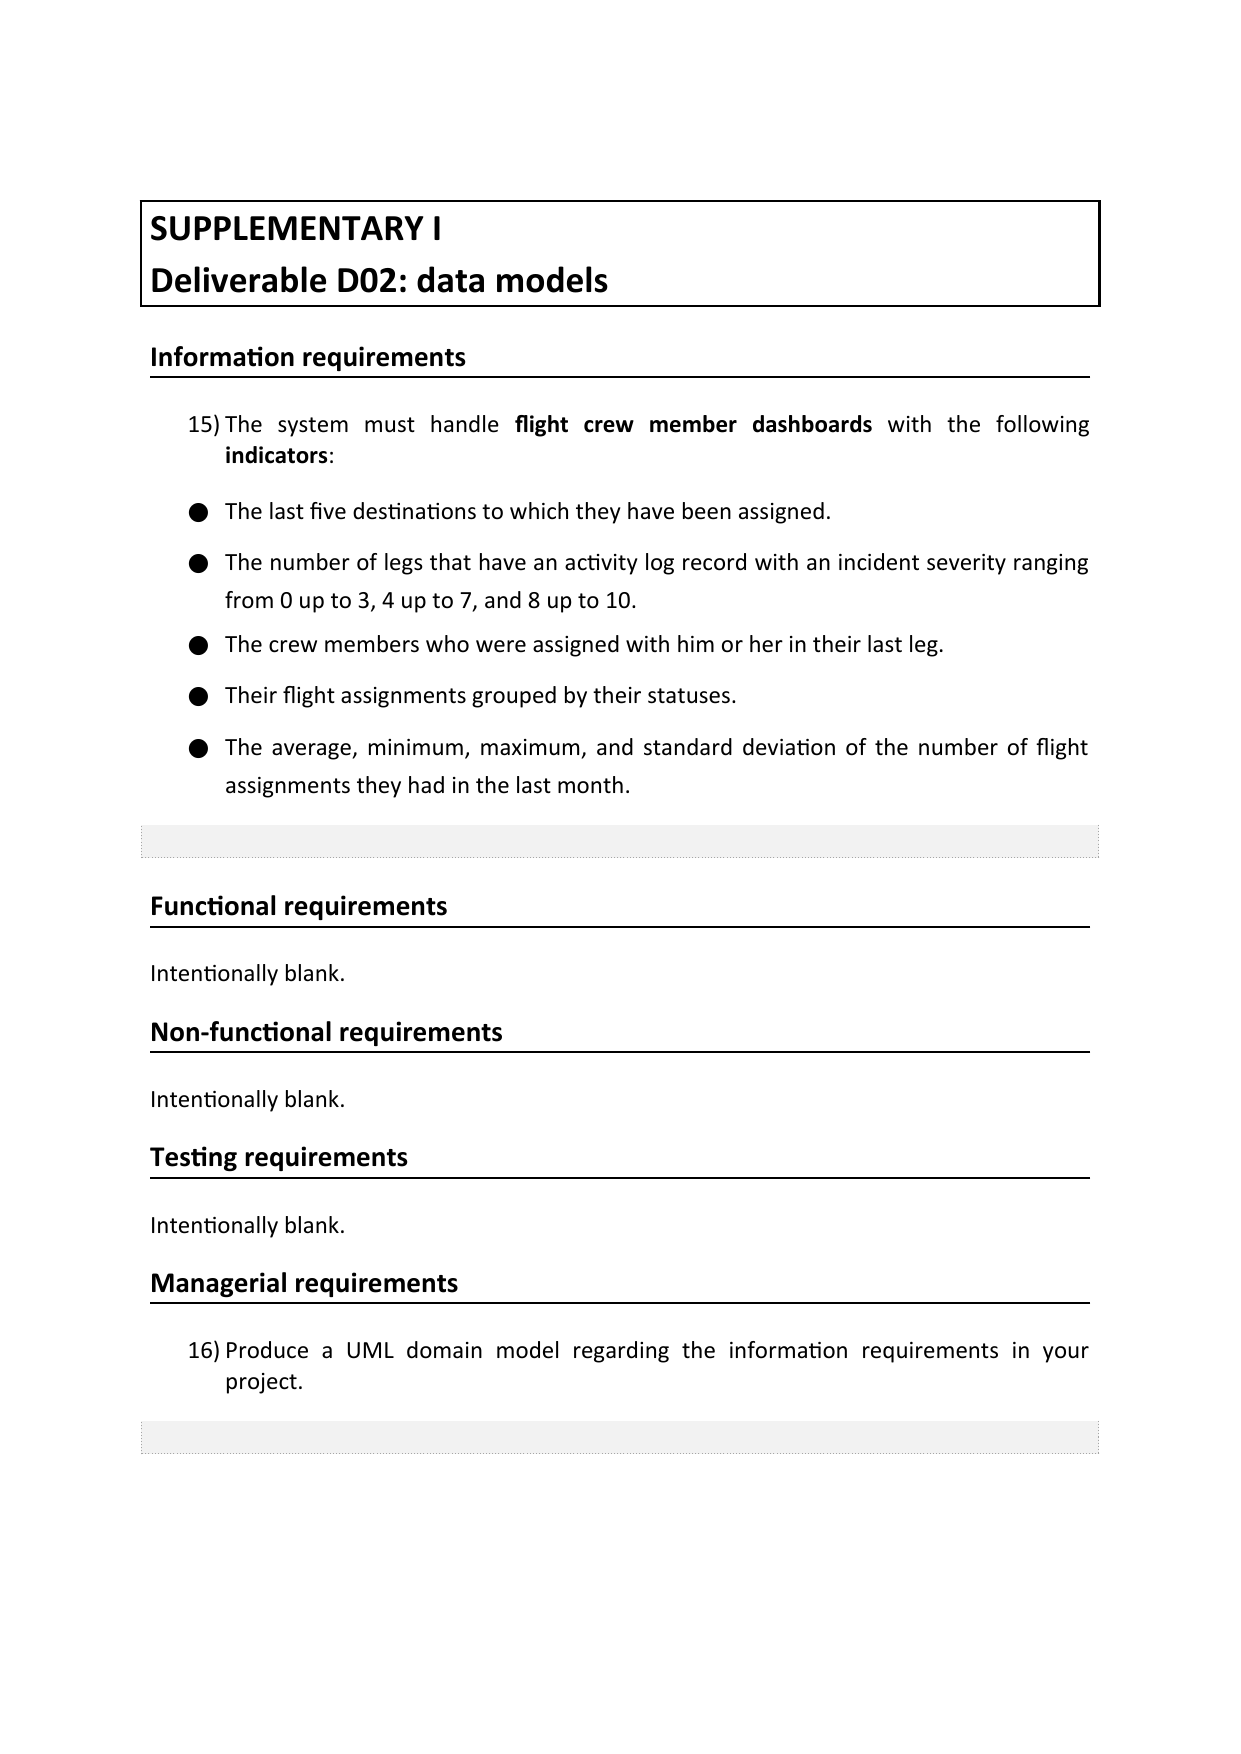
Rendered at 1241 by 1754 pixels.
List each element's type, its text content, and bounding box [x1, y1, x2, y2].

text Intentionally blank. [150, 958, 1090, 988]
list Their flight assignments grouped by their statuses. [187, 667, 1090, 718]
subtitle SUPPLEMENTARY I Deliverable D02: data models [142, 202, 1098, 305]
subtitle Managerial requirements [150, 1265, 1090, 1302]
list The number of legs that have an activity log record with an incident severity ranging from 0 up to 3, 4 up to 7, and 8 up to 10. [187, 534, 1090, 615]
subtitle Information requirements [150, 339, 1090, 376]
text Intentionally blank. [150, 1083, 1090, 1114]
text Intentionally blank. [150, 1209, 1090, 1240]
list The last five destinations to which they have been assigned. [187, 482, 1090, 534]
subtitle Testing requirements [150, 1139, 1090, 1177]
subtitle Functional requirements [150, 888, 1090, 926]
list Produce a UML domain model regarding the information requirements in your project. [187, 1335, 1090, 1396]
subtitle Non-functional requirements [150, 1013, 1090, 1051]
list The crew members who were assigned with him or her in their last leg. [187, 615, 1090, 667]
list The system must handle flight crew member dashboards with the following indicators: [187, 409, 1090, 470]
list The average, minimum, maximum, and standard deviation of the number of flight assignments they had in the last month. [187, 718, 1090, 800]
